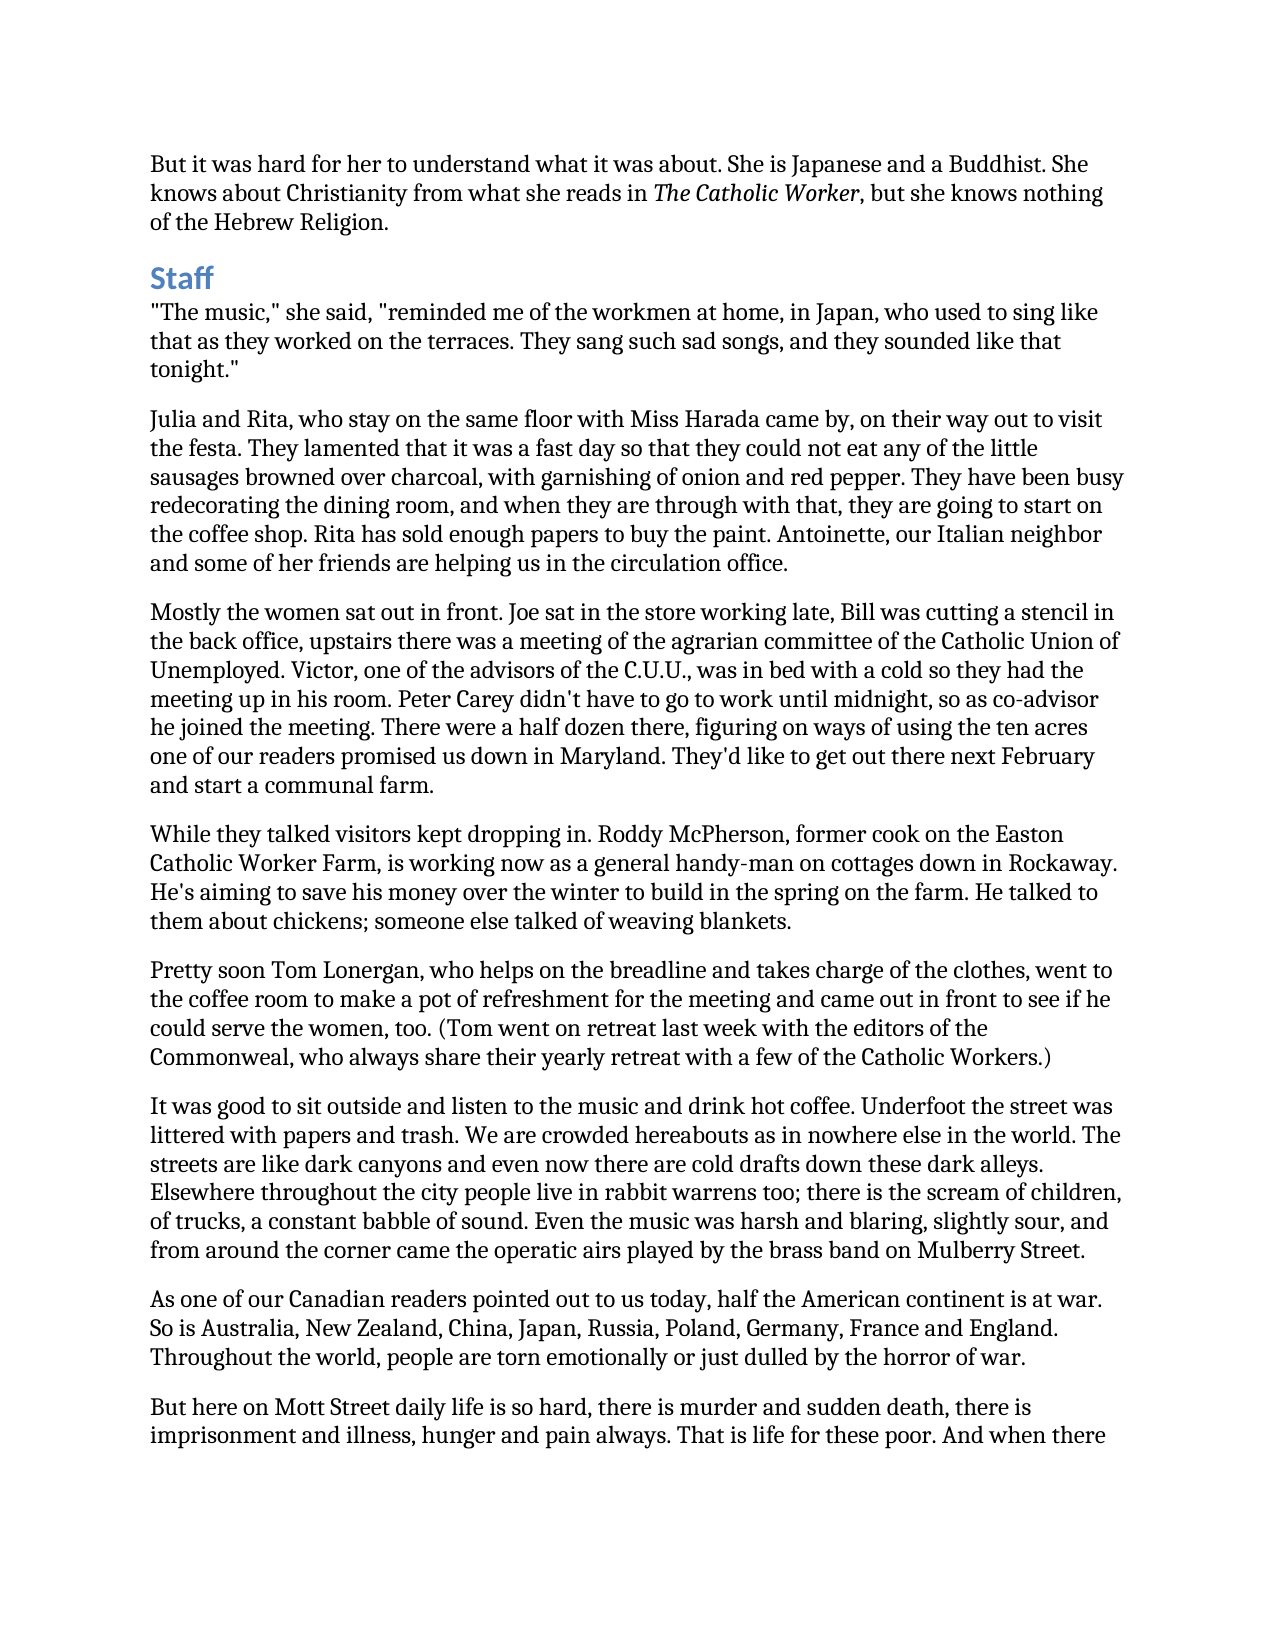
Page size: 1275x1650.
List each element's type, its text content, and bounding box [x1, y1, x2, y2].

text As one of our Canadian readers pointed out to us today, half the American continent is at war. So is Australia, New Zealand, China, Japan, Russia, Poland, Germany, France and England. Throughout the world, people are torn emotionally or just dulled by the horror of war. [150, 1285, 1125, 1372]
subtitle Staff [150, 257, 1125, 298]
text But it was hard for her to understand what it was about. She is Japanese and a Buddhist. She knows about Christianity from what she reads in The Catholic Worker, but she knows nothing of the Hebrew Religion. [150, 150, 1125, 236]
text Julia and Rita, who stay on the same floor with Miss Harada came by, on their way out to visit the festa. They lamented that it was a fast day so that they could not eat any of the little sausages browned over charcoal, with garnishing of onion and red pepper. They have been busy redecorating the dining room, and when they are through with that, they are going to start on the coffee shop. Rita has sold enough papers to buy the paint. Antoinette, our Italian neighbor and some of her friends are helping us in the circulation office. [150, 405, 1125, 577]
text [150, 1392, 1125, 1450]
text Mostly the women sat out in front. Joe sat in the store working late, Bill was cutting a stencil in the back office, upstairs there was a meeting of the agrarian committee of the Catholic Union of Unemployed. Victor, one of the advisors of the C.U.U., was in bed with a cold so they had the meeting up in his room. Peter Carey didn't have to go to work until midnight, so as co-advisor he joined the meeting. There were a half dozen there, figuring on ways of using the ten acres one of our readers promised us down in Maryland. They'd like to get out there next February and start a communal farm. [150, 598, 1125, 799]
text While they talked visitors kept dropping in. Roddy McPherson, former cook on the Easton Catholic Worker Farm, is working now as a general handy-man on cottages down in Rockaway. He's aiming to save his money over the winter to build in the spring on the farm. He talked to them about chickens; someone else talked of weaving blankets. [150, 820, 1125, 935]
text "The music," she said, "reminded me of the workmen at home, in Japan, who used to sing like that as they worked on the terraces. They sang such sad songs, and they sounded like that tonight." [150, 298, 1125, 384]
text Pretty soon Tom Lonergan, who helps on the breadline and takes charge of the clothes, went to the coffee room to make a pot of refreshment for the meeting and came out in front to see if he could serve the women, too. (Tom went on retreat last week with the editors of the Commonweal, who always share their yearly retreat with a few of the Catholic Workers.) [150, 956, 1125, 1071]
text It was good to sit outside and listen to the music and drink hot coffee. Underfoot the street was littered with papers and trash. We are crowded hereabouts as in nowhere else in the world. The streets are like dark canyons and even now there are cold drafts down these dark alleys. Elsewhere throughout the city people live in rabbit warrens too; there is the scream of children, of trucks, a constant babble of sound. Even the music was harsh and blaring, slightly sour, and from around the corner came the operatic airs played by the brass band on Mulberry Street. [150, 1092, 1125, 1264]
